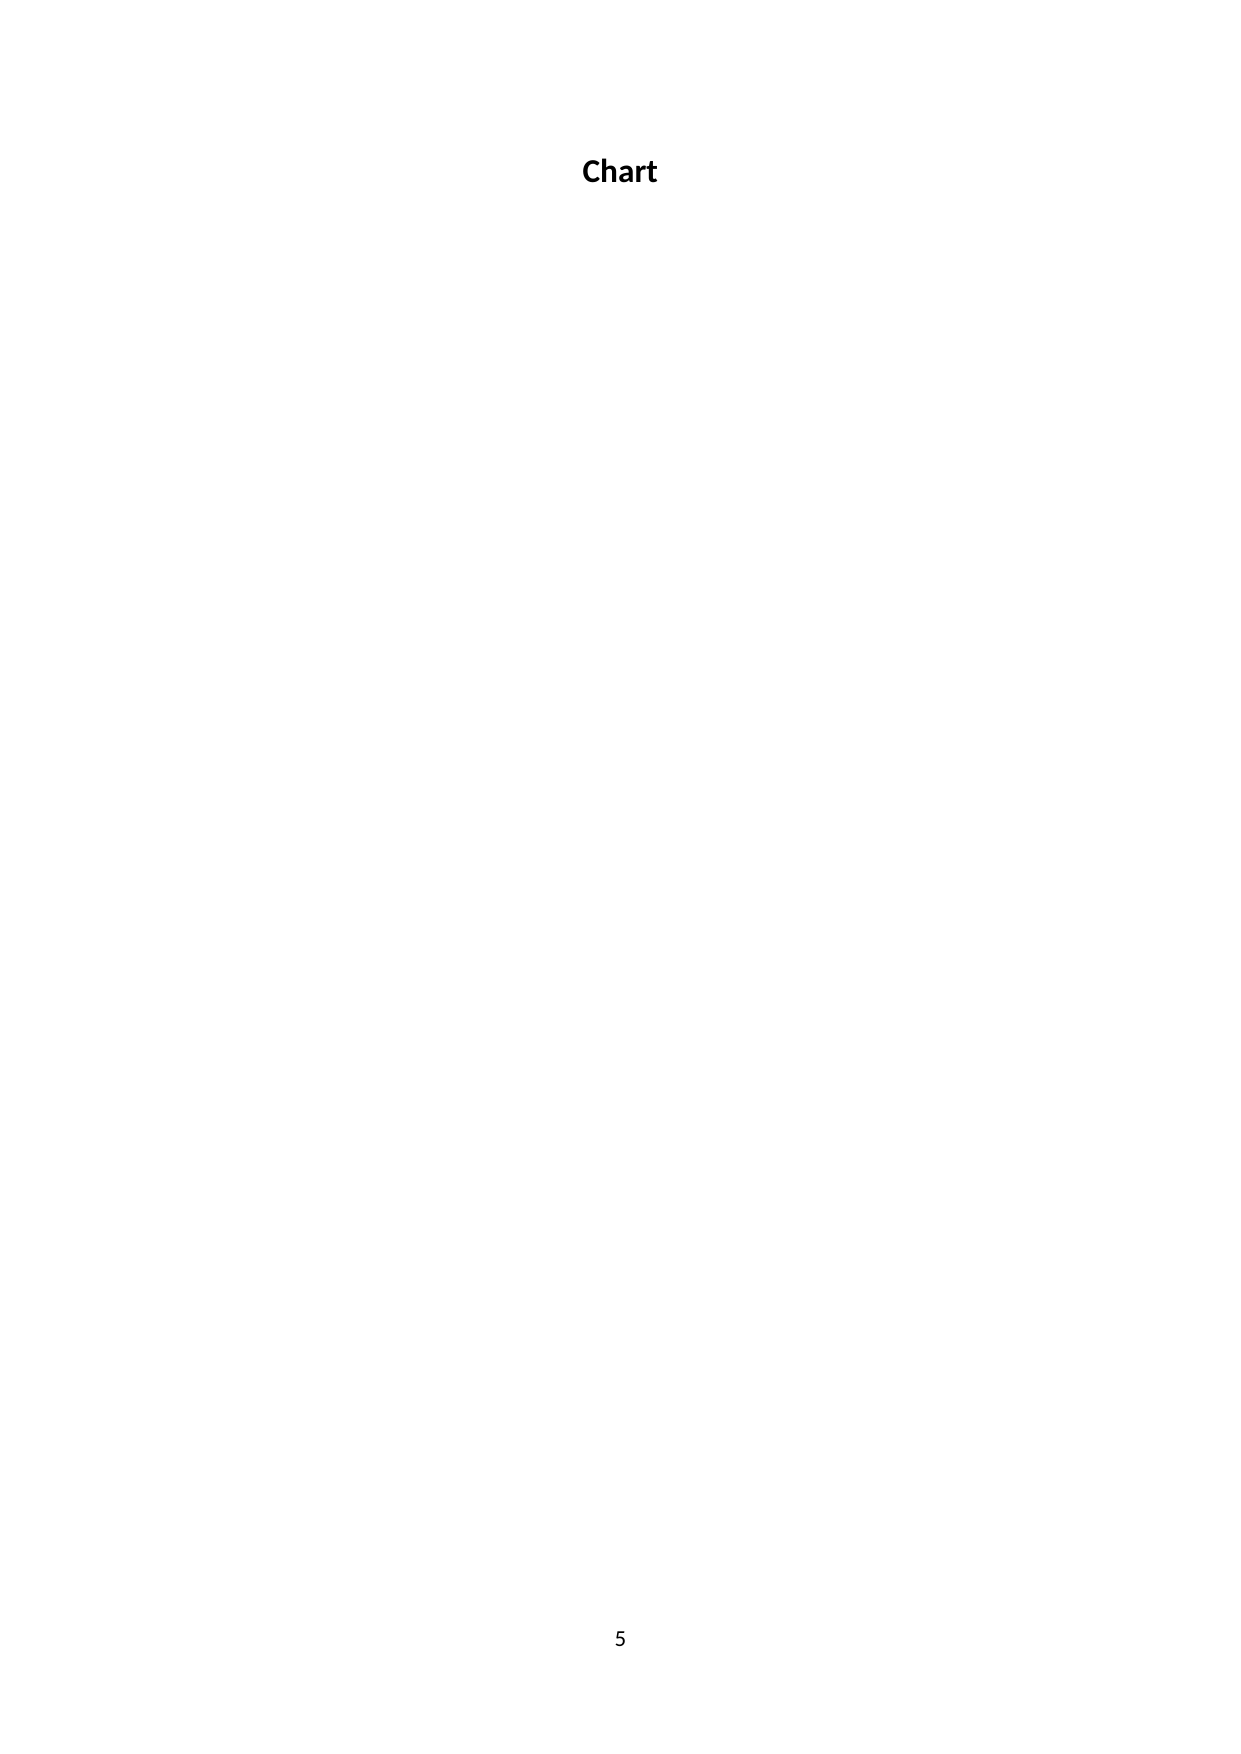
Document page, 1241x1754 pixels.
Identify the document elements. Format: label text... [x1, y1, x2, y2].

text Chart [150, 150, 1090, 191]
